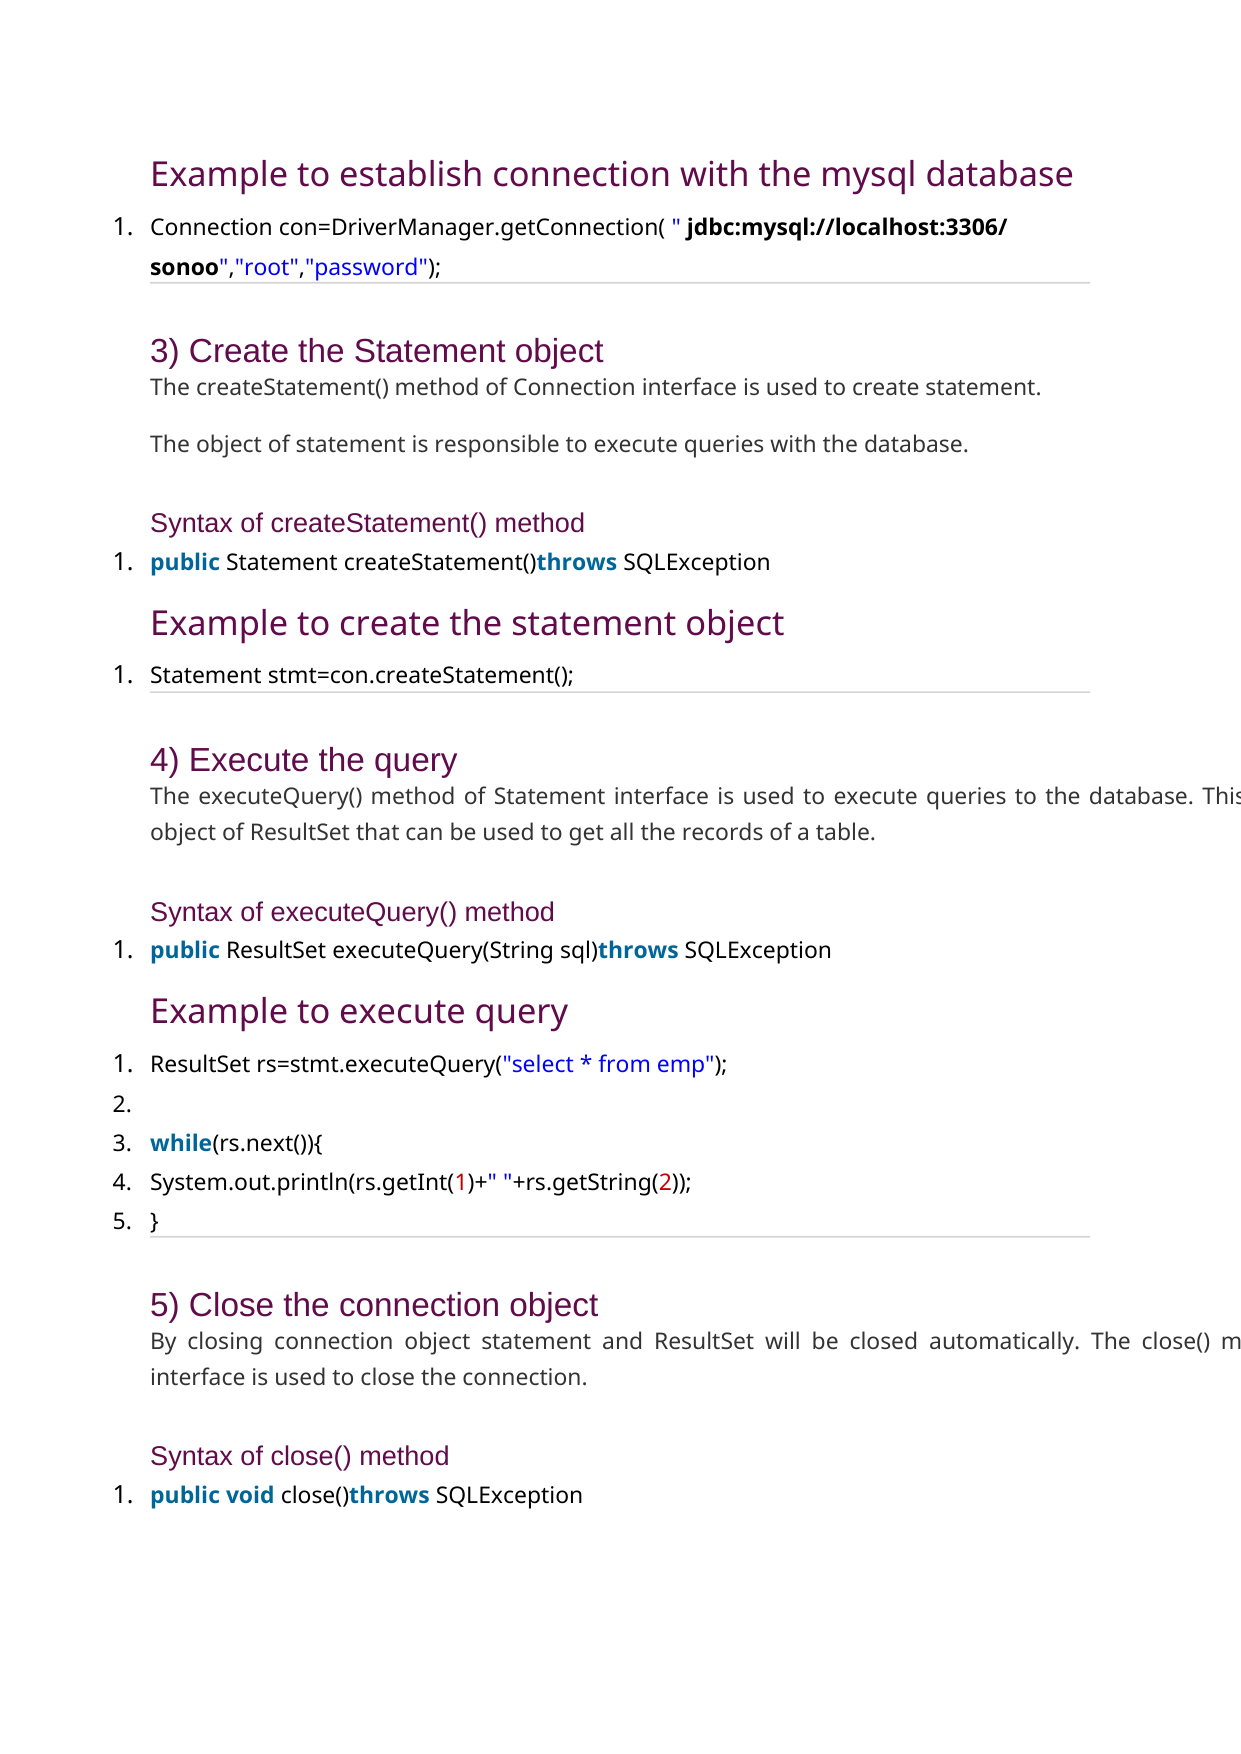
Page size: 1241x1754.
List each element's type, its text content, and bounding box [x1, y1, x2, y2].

subtitle Syntax of executeQuery() method [150, 894, 1090, 927]
table_header By closing connection object statement and ResultSet will be closed automatically. The close() method of Connection interface is used to close the connection. [149, 1323, 1240, 1418]
subtitle Syntax of close() method [150, 1439, 1090, 1472]
list public Statement createStatement()throws SQLException [112, 538, 1090, 577]
subtitle 4) Execute the query [150, 740, 1090, 778]
subtitle Example to establish connection with the mysql database [150, 150, 1090, 197]
list while(rs.next()){ [112, 1119, 1090, 1158]
list public void close()throws SQLException [112, 1472, 1090, 1511]
subtitle 3) Create the Statement object [150, 331, 1090, 369]
table_header The createStatement() method of Connection interface is used to create statement. The object of statement is responsible to execute queries with the database. [149, 369, 1240, 485]
subtitle Example to create the statement object [150, 598, 1090, 645]
list Statement stmt=con.createStatement(); [112, 652, 1090, 691]
table_header The executeQuery() method of Statement interface is used to execute queries to the database. This method returns the object of ResultSet that can be used to get all the records of a table. [149, 779, 1240, 873]
subtitle 5) Close the connection object [150, 1285, 1090, 1323]
list } [112, 1197, 1090, 1236]
list ResultSet rs=stmt.executeQuery("select * from emp"); [112, 1041, 1090, 1080]
list public ResultSet executeQuery(String sql)throws SQLException [112, 927, 1090, 966]
subtitle Example to execute query [150, 987, 1090, 1034]
subtitle Syntax of createStatement() method [150, 506, 1090, 538]
list Connection con=DriverManager.getConnection( " jdbc:mysql://localhost:3306/sonoo","root","password"); [112, 204, 1090, 282]
list System.out.println(rs.getInt(1)+" "+rs.getString(2)); [112, 1158, 1090, 1197]
